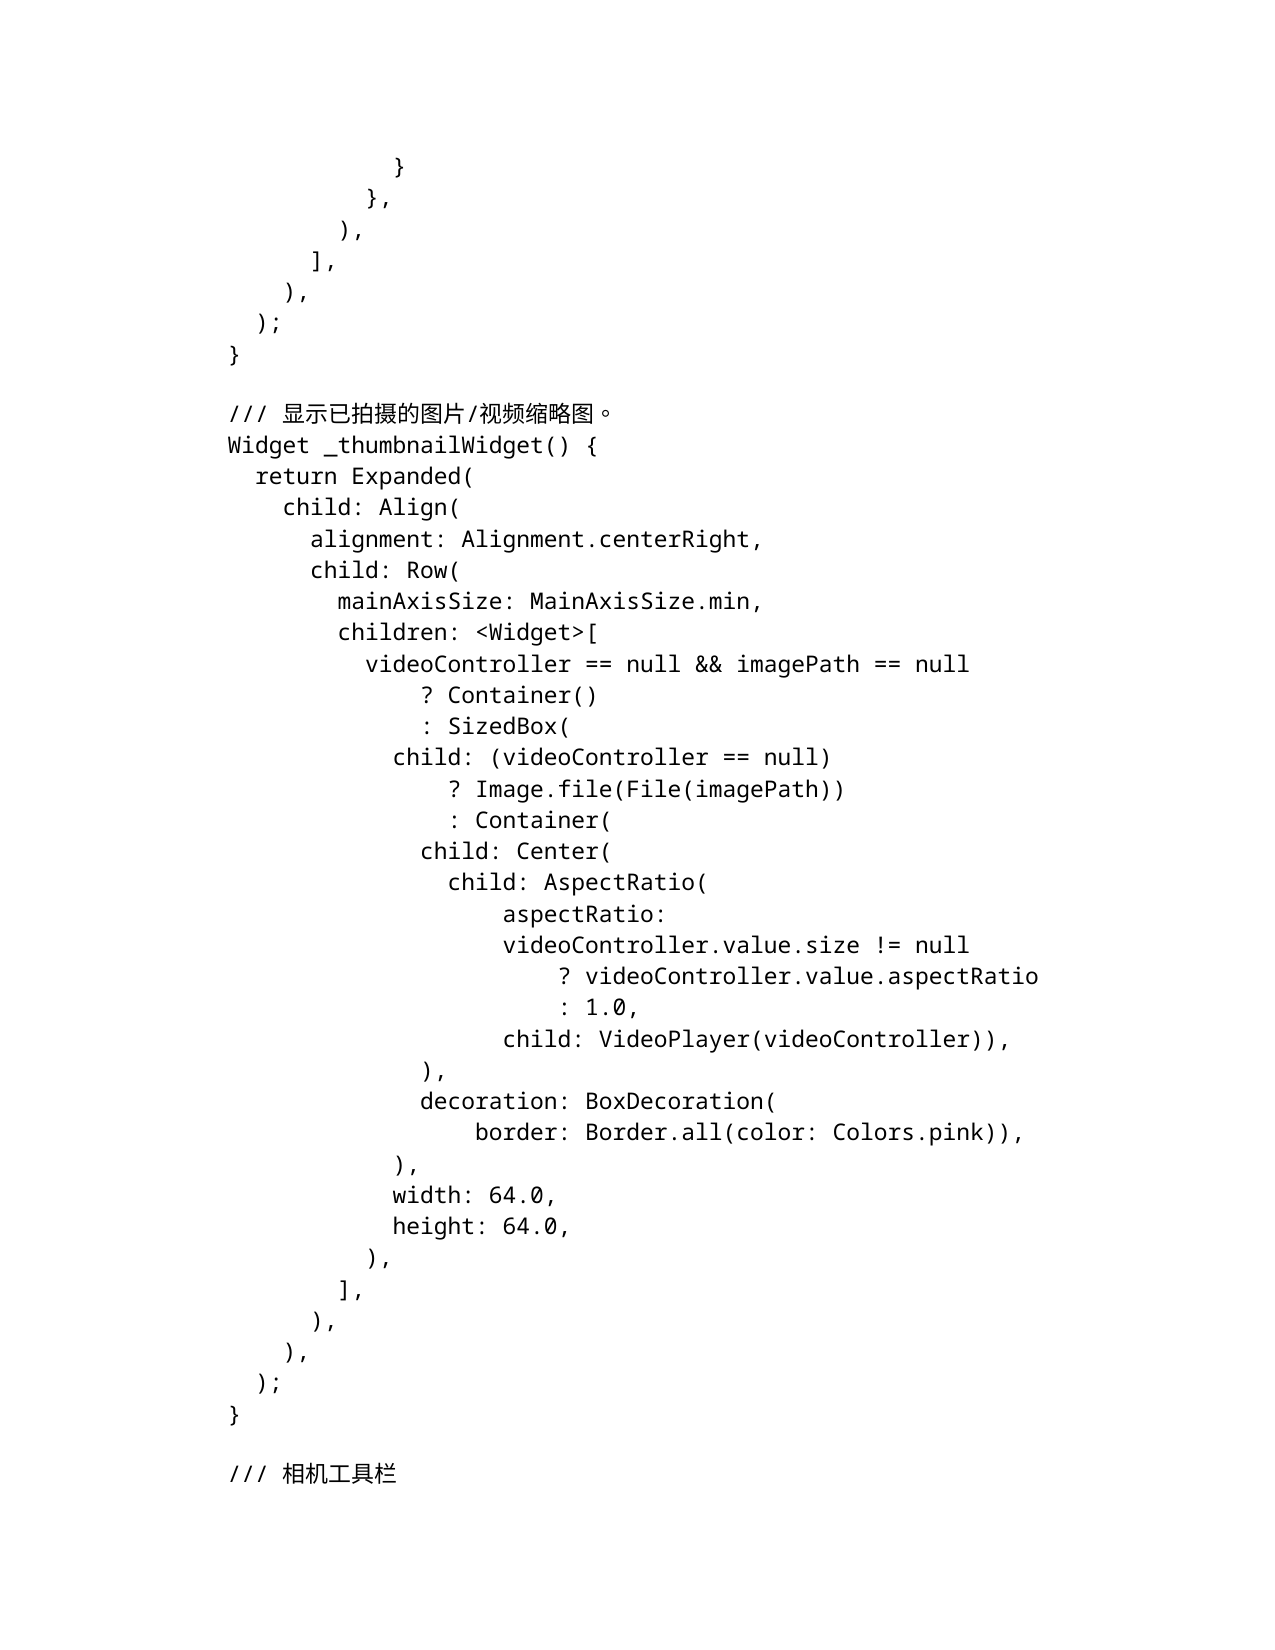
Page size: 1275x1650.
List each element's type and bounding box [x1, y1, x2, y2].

list [150, 150, 1125, 1489]
